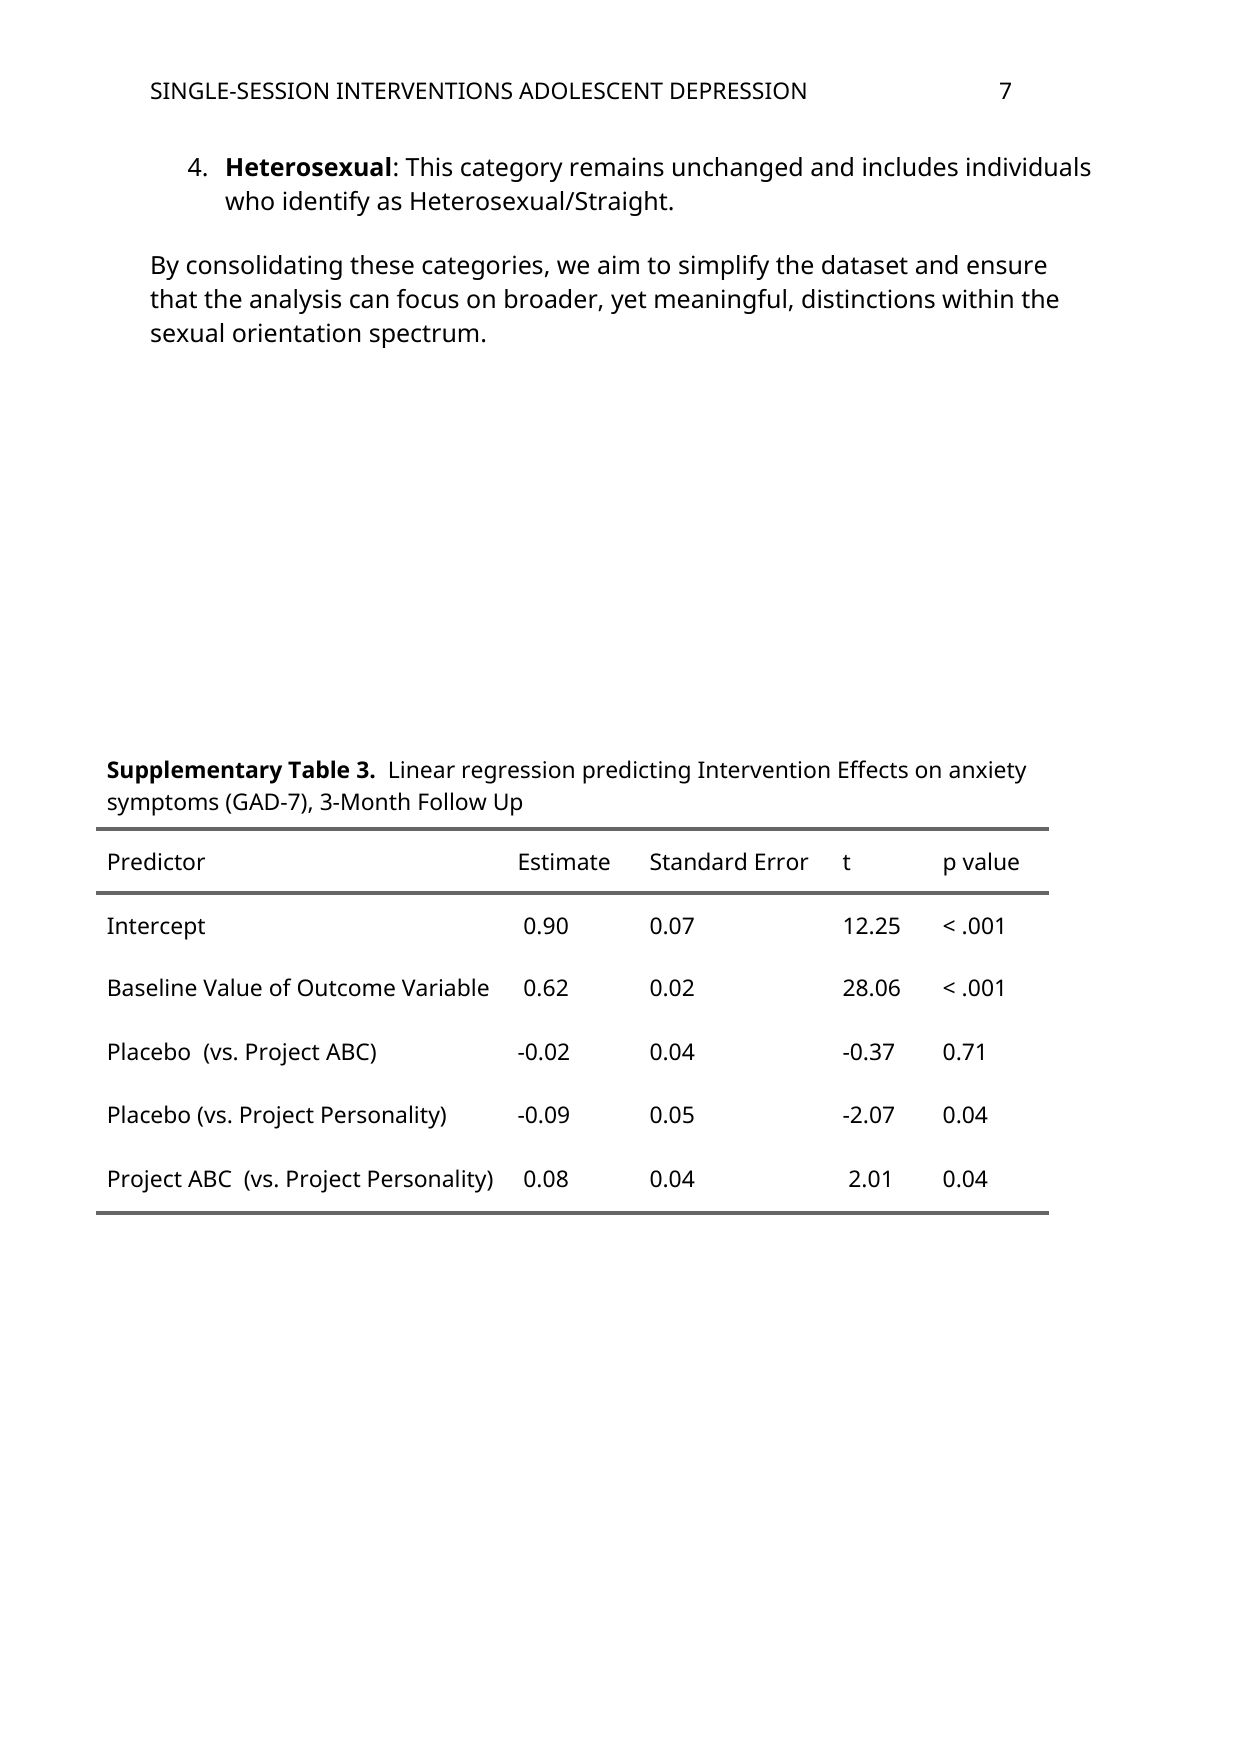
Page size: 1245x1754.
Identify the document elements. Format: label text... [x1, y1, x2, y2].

table_cell p value [932, 831, 1049, 891]
table_cell 0.04 [932, 1084, 1049, 1146]
table_cell Placebo (vs. Project Personality) [96, 1084, 507, 1146]
text By consolidating these categories, we aim to simplify the dataset and ensure that the analysis can focus on broader, yet meaningful, distinctions within the sexual orientation spectrum. [150, 247, 1095, 349]
table_cell Estimate [507, 831, 639, 891]
table_cell 0.71 [932, 1020, 1049, 1084]
table_cell 0.04 [639, 1146, 832, 1211]
table_cell 0.04 [639, 1020, 832, 1084]
table_cell < .001 [932, 895, 1049, 955]
table_cell Predictor [96, 831, 507, 891]
table_cell -0.02 [507, 1020, 639, 1084]
table_cell 12.25 [832, 895, 932, 955]
table_cell Intercept [96, 895, 507, 955]
table_cell -0.37 [832, 1020, 932, 1084]
table_cell 0.05 [639, 1084, 832, 1146]
table_cell -2.07 [832, 1084, 932, 1146]
table_cell 0.62 [507, 955, 639, 1020]
list Heterosexual: This category remains unchanged and includes individuals who identify as Heterosexual/Straight. [187, 150, 1095, 218]
table_cell t [832, 831, 932, 891]
table_cell 28.06 [832, 955, 932, 1020]
table_cell 0.08 [507, 1146, 639, 1211]
table_cell Standard Error [639, 831, 832, 891]
table_cell 0.02 [639, 955, 832, 1020]
table_cell Placebo (vs. Project ABC) [96, 1020, 507, 1084]
table_header Supplementary Table 3. Linear regression predicting Intervention Effects on anxiety symptoms (GAD-7), 3-Month Follow Up [96, 744, 1149, 827]
table_cell Project ABC (vs. Project Personality) [96, 1146, 507, 1211]
table_cell 0.90 [507, 895, 639, 955]
table_cell 2.01 [832, 1146, 932, 1211]
table_cell -0.09 [507, 1084, 639, 1146]
table_cell 0.04 [932, 1146, 1049, 1211]
table_cell Baseline Value of Outcome Variable [96, 955, 507, 1020]
table_cell < .001 [932, 955, 1049, 1020]
table_cell 0.07 [639, 895, 832, 955]
